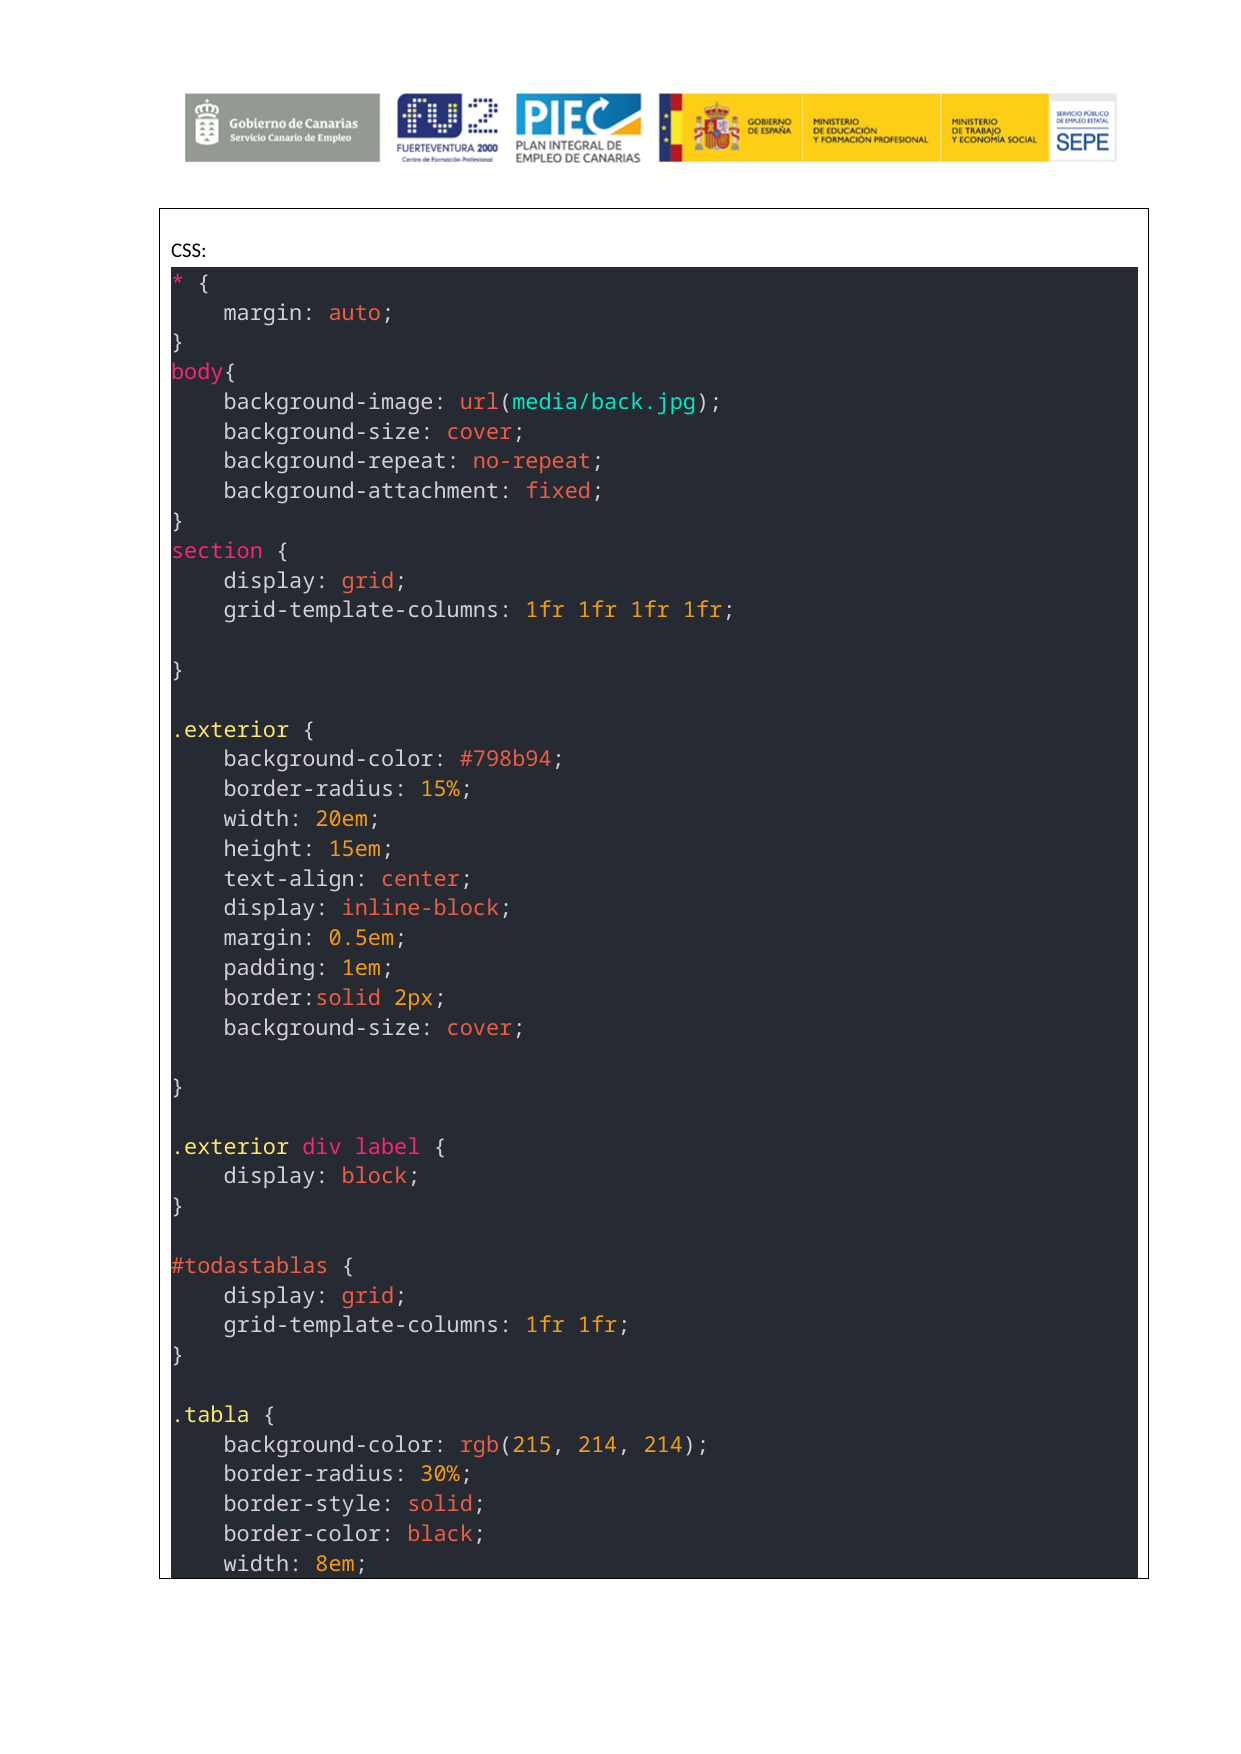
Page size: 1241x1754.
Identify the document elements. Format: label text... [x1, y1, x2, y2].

picture [162, 73, 1137, 183]
